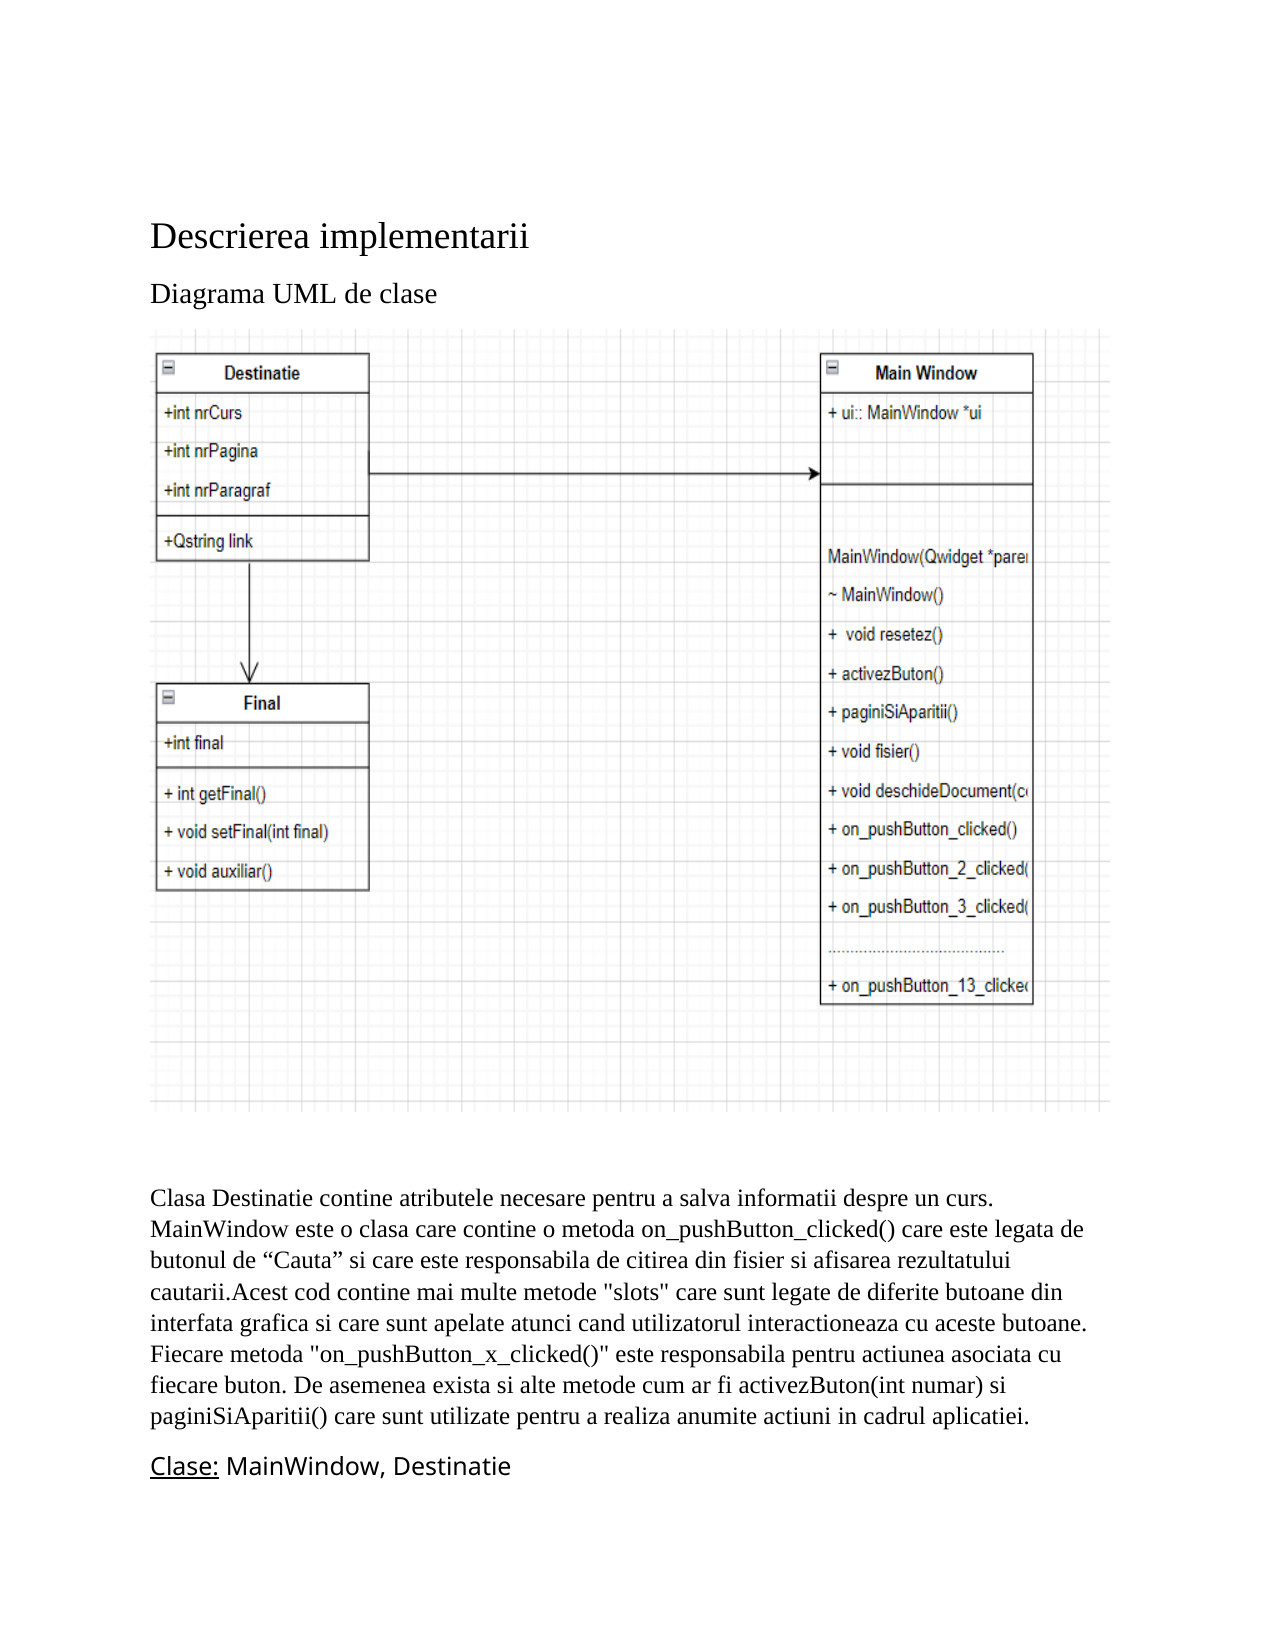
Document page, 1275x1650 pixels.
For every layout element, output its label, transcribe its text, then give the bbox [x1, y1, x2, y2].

text Clasa Destinatie contine atributele necesare pentru a salva informatii despre un curs. MainWindow este o clasa care contine o metoda on_pushButton_clicked() care este legata de butonul de “Cauta” si care este responsabila de citirea din fisier si afisarea rezultatului cautarii.Acest cod contine mai multe metode "slots" care sunt legate de diferite butoane din interfata grafica si care sunt apelate atunci cand utilizatorul interactioneaza cu aceste butoane. Fiecare metoda "on_pushButton_x_clicked()" este responsabila pentru actiunea asociata cu fiecare buton. De asemenea exista si alte metode cum ar fi activezButon(int numar) si paginiSiAparitii() care sunt utilizate pentru a realiza anumite actiuni in cadrul aplicatiei. [150, 1183, 1125, 1429]
picture [150, 329, 1110, 1112]
text Descrierea implementarii [150, 213, 1125, 256]
text Clase: MainWindow, Destinatie [150, 1448, 1125, 1482]
text Diagrama UML de clase [150, 276, 1125, 310]
